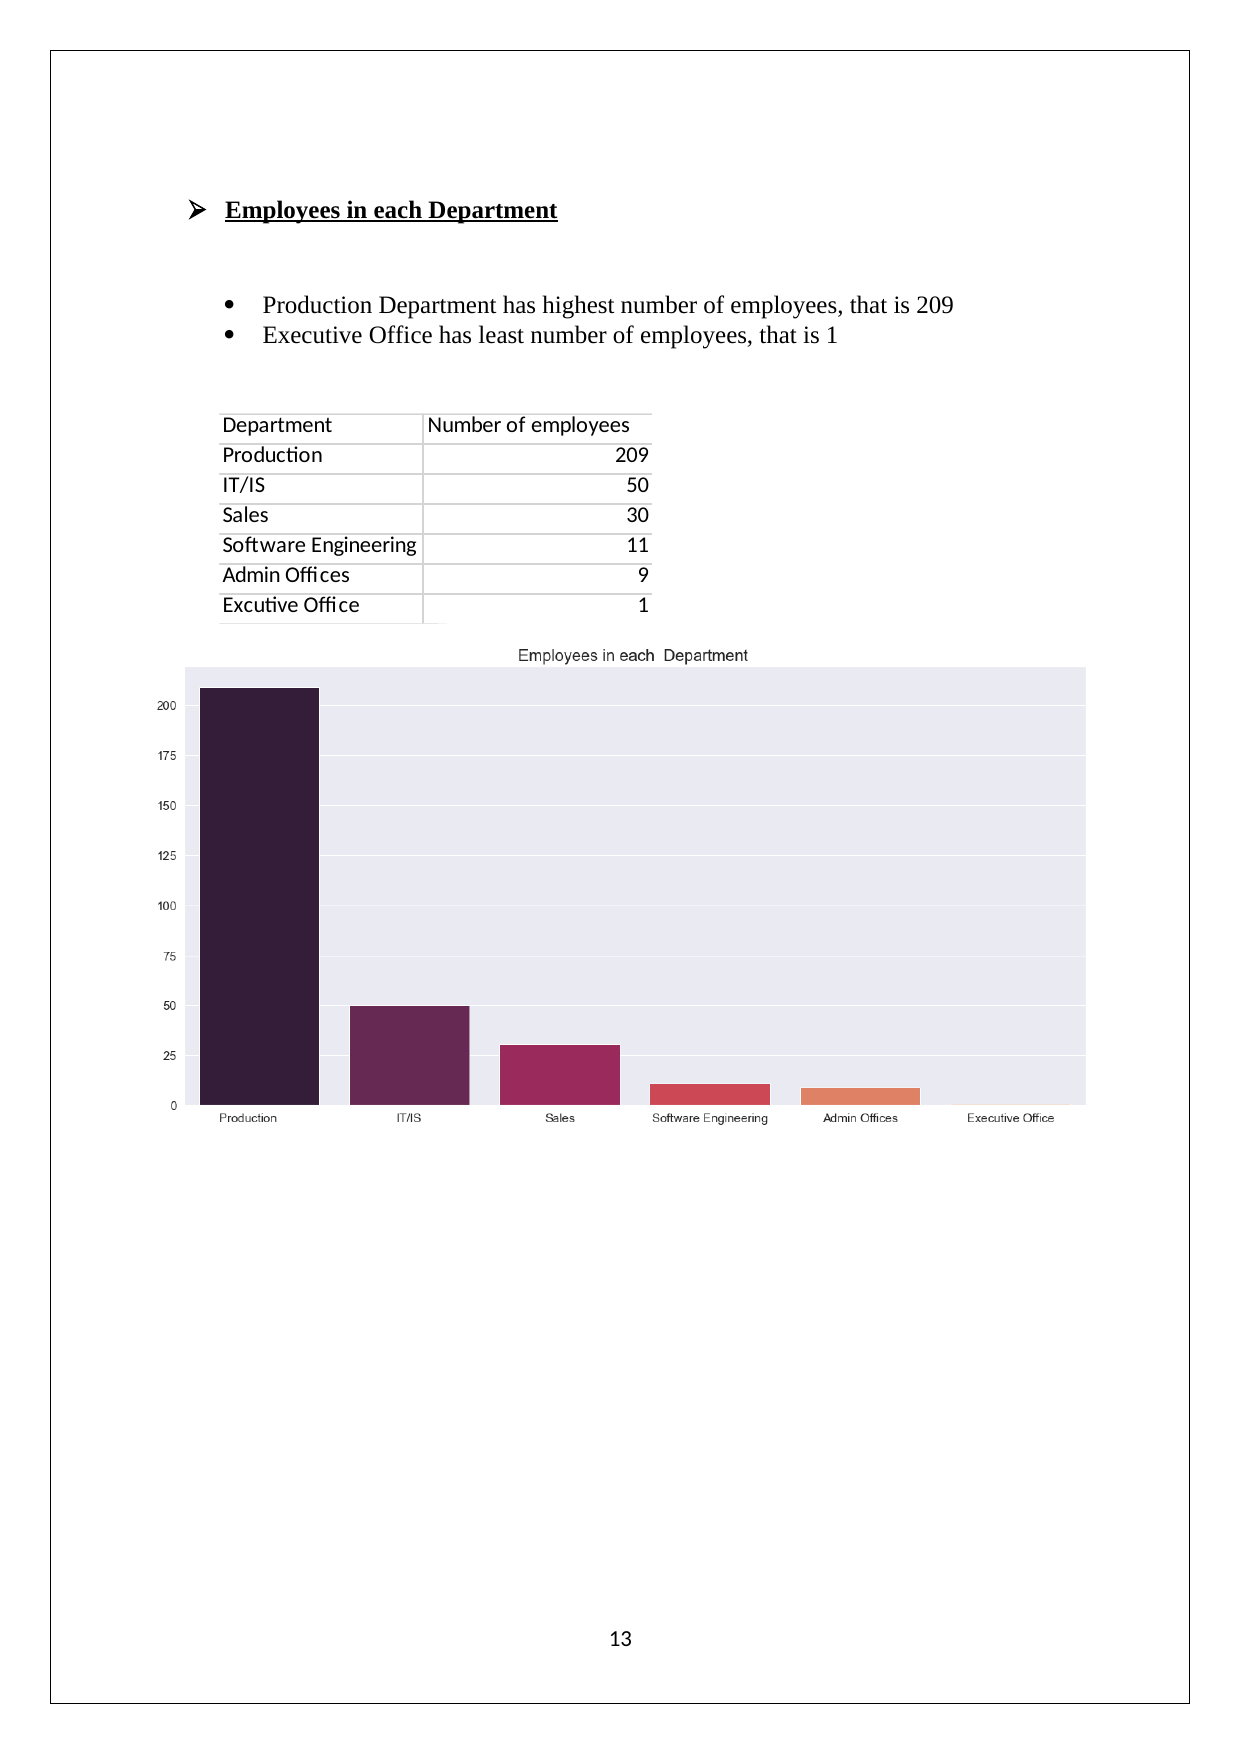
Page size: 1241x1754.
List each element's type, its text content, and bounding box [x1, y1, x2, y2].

picture [150, 779, 1091, 1265]
list Executive Office has least number of employees, that is 1 [225, 456, 1090, 484]
list Production Department has highest number of employees, that is 209 [225, 425, 1090, 454]
list Employees in each Department [187, 330, 1090, 359]
